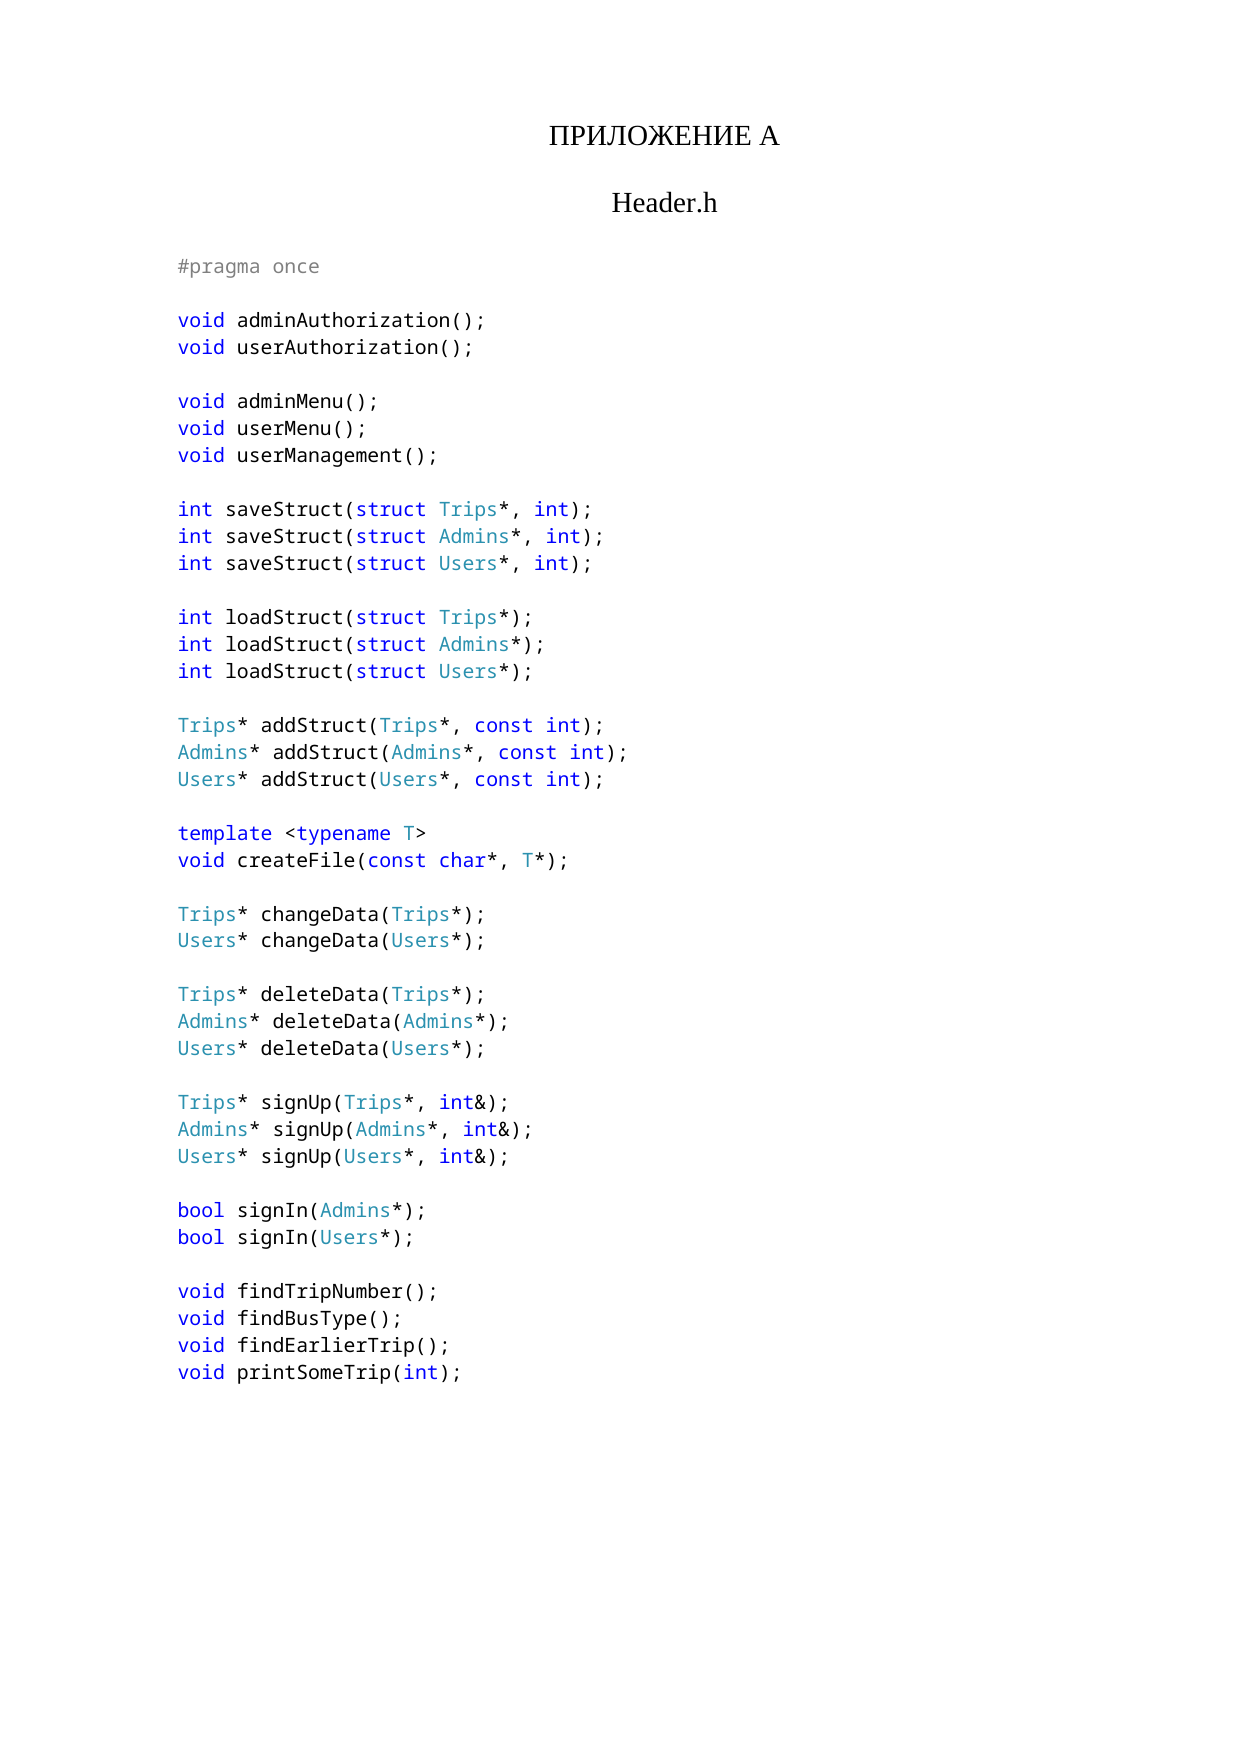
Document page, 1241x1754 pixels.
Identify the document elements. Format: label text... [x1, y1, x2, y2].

text Users* changeData(Users*); [177, 927, 1152, 954]
text int saveStruct(struct Trips*, int); [177, 495, 1152, 522]
text void findBusType(); [177, 1304, 1152, 1331]
text void printSomeTrip(int); [177, 1358, 1152, 1385]
text int loadStruct(struct Admins*); [177, 630, 1152, 657]
text Trips* changeData(Trips*); [177, 900, 1152, 927]
text void adminMenu(); [177, 387, 1152, 414]
text int loadStruct(struct Trips*); [177, 603, 1152, 630]
text void userMenu(); [177, 414, 1152, 441]
text ПРИЛОЖЕНИЕ А [177, 118, 1152, 152]
text void userAuthorization(); [177, 333, 1152, 360]
text Users* addStruct(Users*, const int); [177, 765, 1152, 792]
text Admins* signUp(Admins*, int&); [177, 1116, 1152, 1143]
text Trips* signUp(Trips*, int&); [177, 1089, 1152, 1116]
text bool signIn(Admins*); [177, 1197, 1152, 1223]
text Users* deleteData(Users*); [177, 1035, 1152, 1062]
text bool signIn(Users*); [177, 1223, 1152, 1251]
text int saveStruct(struct Admins*, int); [177, 522, 1152, 549]
text void userManagement(); [177, 441, 1152, 468]
text void adminAuthorization(); [177, 306, 1152, 333]
text Users* signUp(Users*, int&); [177, 1143, 1152, 1169]
text void findEarlierTrip(); [177, 1331, 1152, 1358]
text Trips* deleteData(Trips*); [177, 981, 1152, 1008]
text template <typename T> [177, 819, 1152, 846]
text Header.h [177, 185, 1152, 219]
text void findTripNumber(); [177, 1277, 1152, 1304]
text int loadStruct(struct Users*); [177, 657, 1152, 684]
text int saveStruct(struct Users*, int); [177, 549, 1152, 576]
text Admins* addStruct(Admins*, const int); [177, 738, 1152, 765]
text #pragma once [177, 252, 1152, 279]
text Admins* deleteData(Admins*); [177, 1008, 1152, 1035]
text void createFile(const char*, T*); [177, 846, 1152, 873]
text Trips* addStruct(Trips*, const int); [177, 711, 1152, 738]
